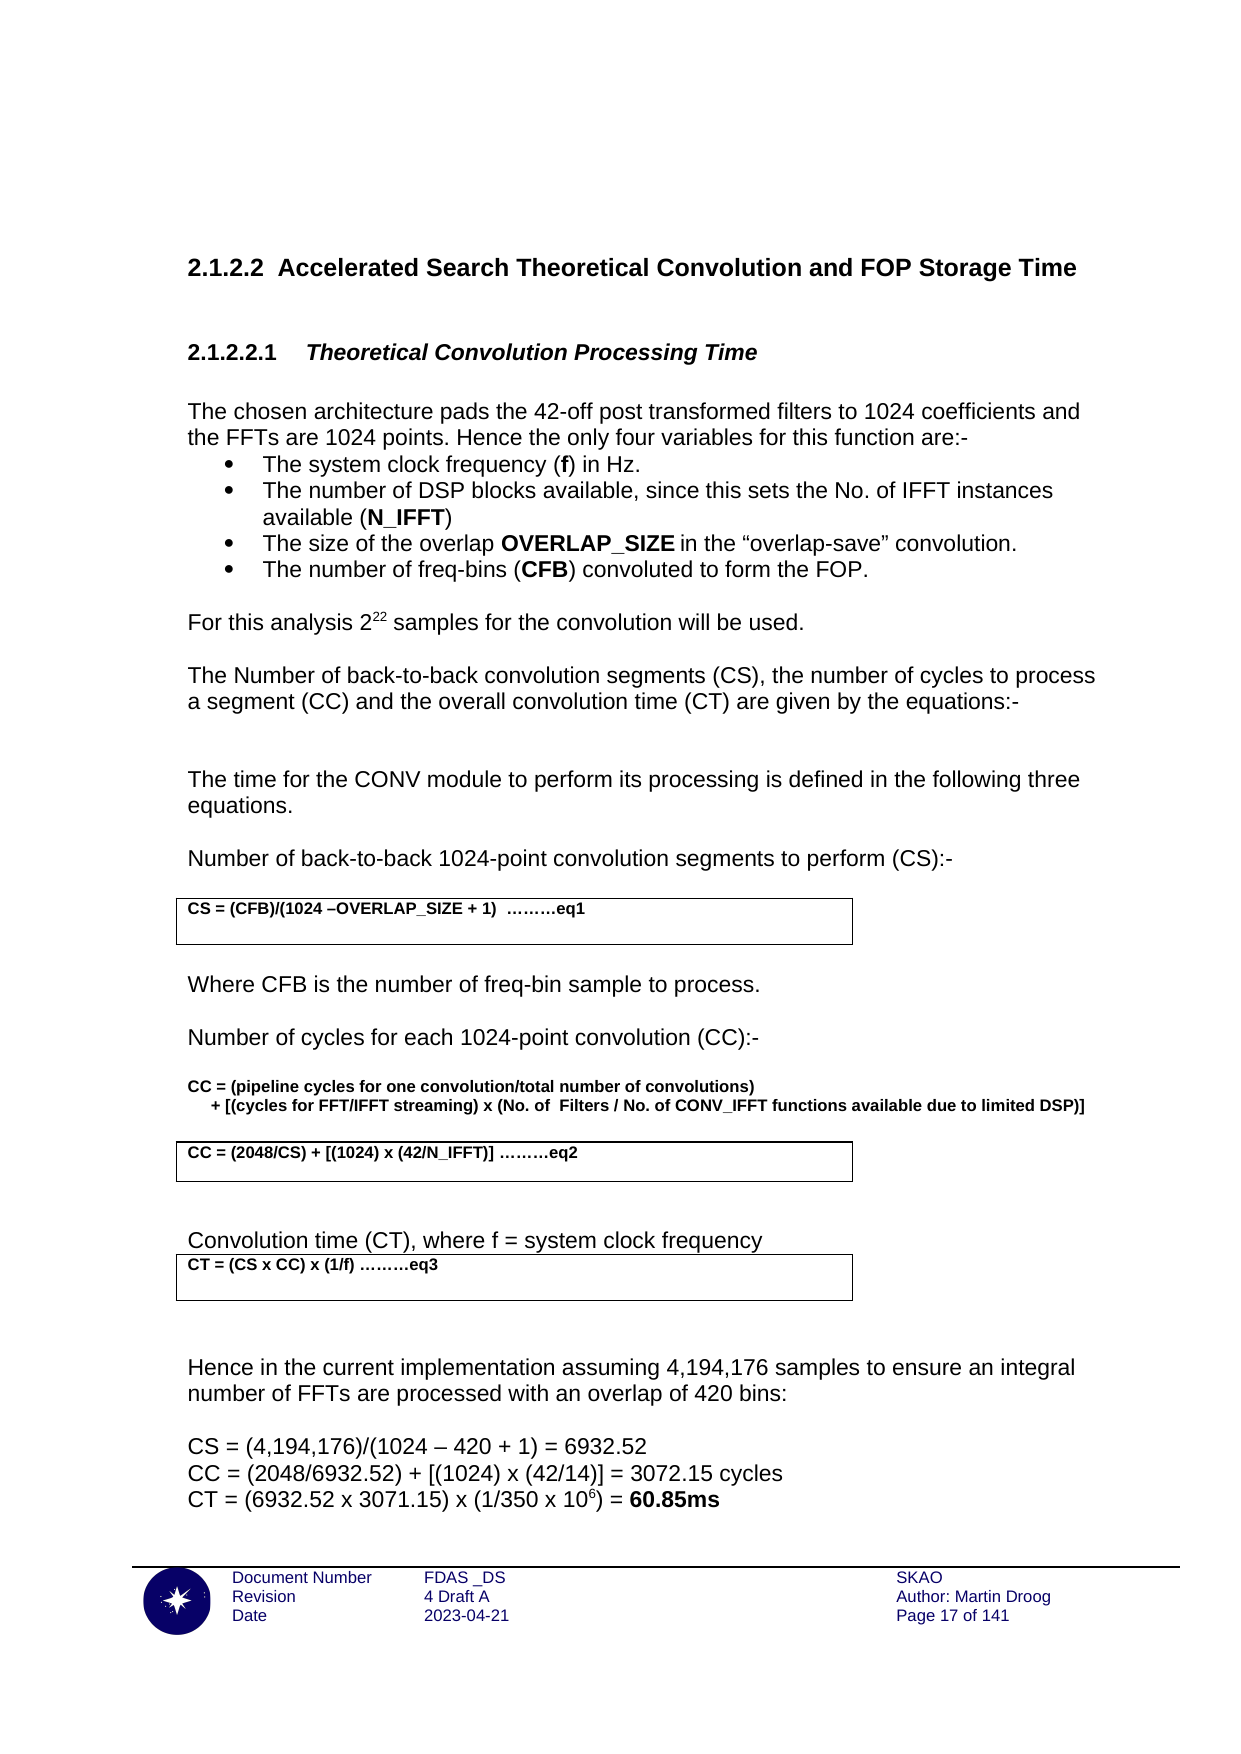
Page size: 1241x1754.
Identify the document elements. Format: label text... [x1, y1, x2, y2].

table_header CC = (2048/CS) + [(1024) x (42/N_IFFT)] ………eq2 [177, 1143, 852, 1181]
picture [143, 1567, 211, 1635]
text CC = (2048/6932.52) + [(1024) x (42/14)] = 3072.15 cycles [187, 1459, 1107, 1486]
subtitle Theoretical Convolution Processing Time [187, 339, 1107, 365]
list The system clock frequency (f) in Hz. [225, 451, 1107, 477]
text CT = (6932.52 x 3071.15) x (1/350 x 106) = 60.85ms [187, 1486, 1107, 1512]
table_header CS = (CFB)/(1024 –OVERLAP_SIZE + 1) ………eq1 [177, 899, 852, 944]
text The chosen architecture pads the 42-off post transformed filters to 1024 coefficients and the FFTs are 1024 points. Hence the only four variables for this function are:- [187, 398, 1107, 451]
text Hence in the current implementation assuming 4,194,176 samples to ensure an integral number of FFTs are processed with an overlap of 420 bins: [187, 1354, 1107, 1407]
subtitle Accelerated Search Theoretical Convolution and FOP Storage Time [187, 253, 1107, 281]
text The Number of back-to-back convolution segments (CS), the number of cycles to process a segment (CC) and the overall convolution time (CT) are given by the equations:- [187, 662, 1107, 714]
list The number of DSP blocks available, since this sets the No. of IFFT instances available (N_IFFT) [225, 477, 1107, 530]
text + [(cycles for FFT/IFFT streaming) x (No. of Filters / No. of CONV_IFFT functions available due to limited DSP)] [187, 1096, 1107, 1115]
text CC = (pipeline cycles for one convolution/total number of convolutions) [187, 1077, 1107, 1096]
list The size of the overlap OVERLAP_SIZE in the “overlap-save” convolution. [225, 530, 1107, 556]
text Number of cycles for each 1024-point convolution (CC):- [187, 1024, 1107, 1050]
text CS = (4,194,176)/(1024 – 420 + 1) = 6932.52 [187, 1433, 1107, 1459]
text Number of back-to-back 1024-point convolution segments to perform (CS):- [187, 845, 1107, 871]
text For this analysis 222 samples for the convolution will be used. [187, 609, 1107, 635]
text Where CFB is the number of freq-bin sample to process. [187, 971, 1107, 998]
list The number of freq-bins (CFB) convoluted to form the FOP. [225, 556, 1107, 582]
table_header CT = (CS x CC) x (1/f) ………eq3 [177, 1255, 852, 1300]
text The time for the CONV module to perform its processing is defined in the following three equations. [187, 766, 1107, 818]
text Convolution time (CT), where f = system clock frequency [187, 1227, 1107, 1254]
